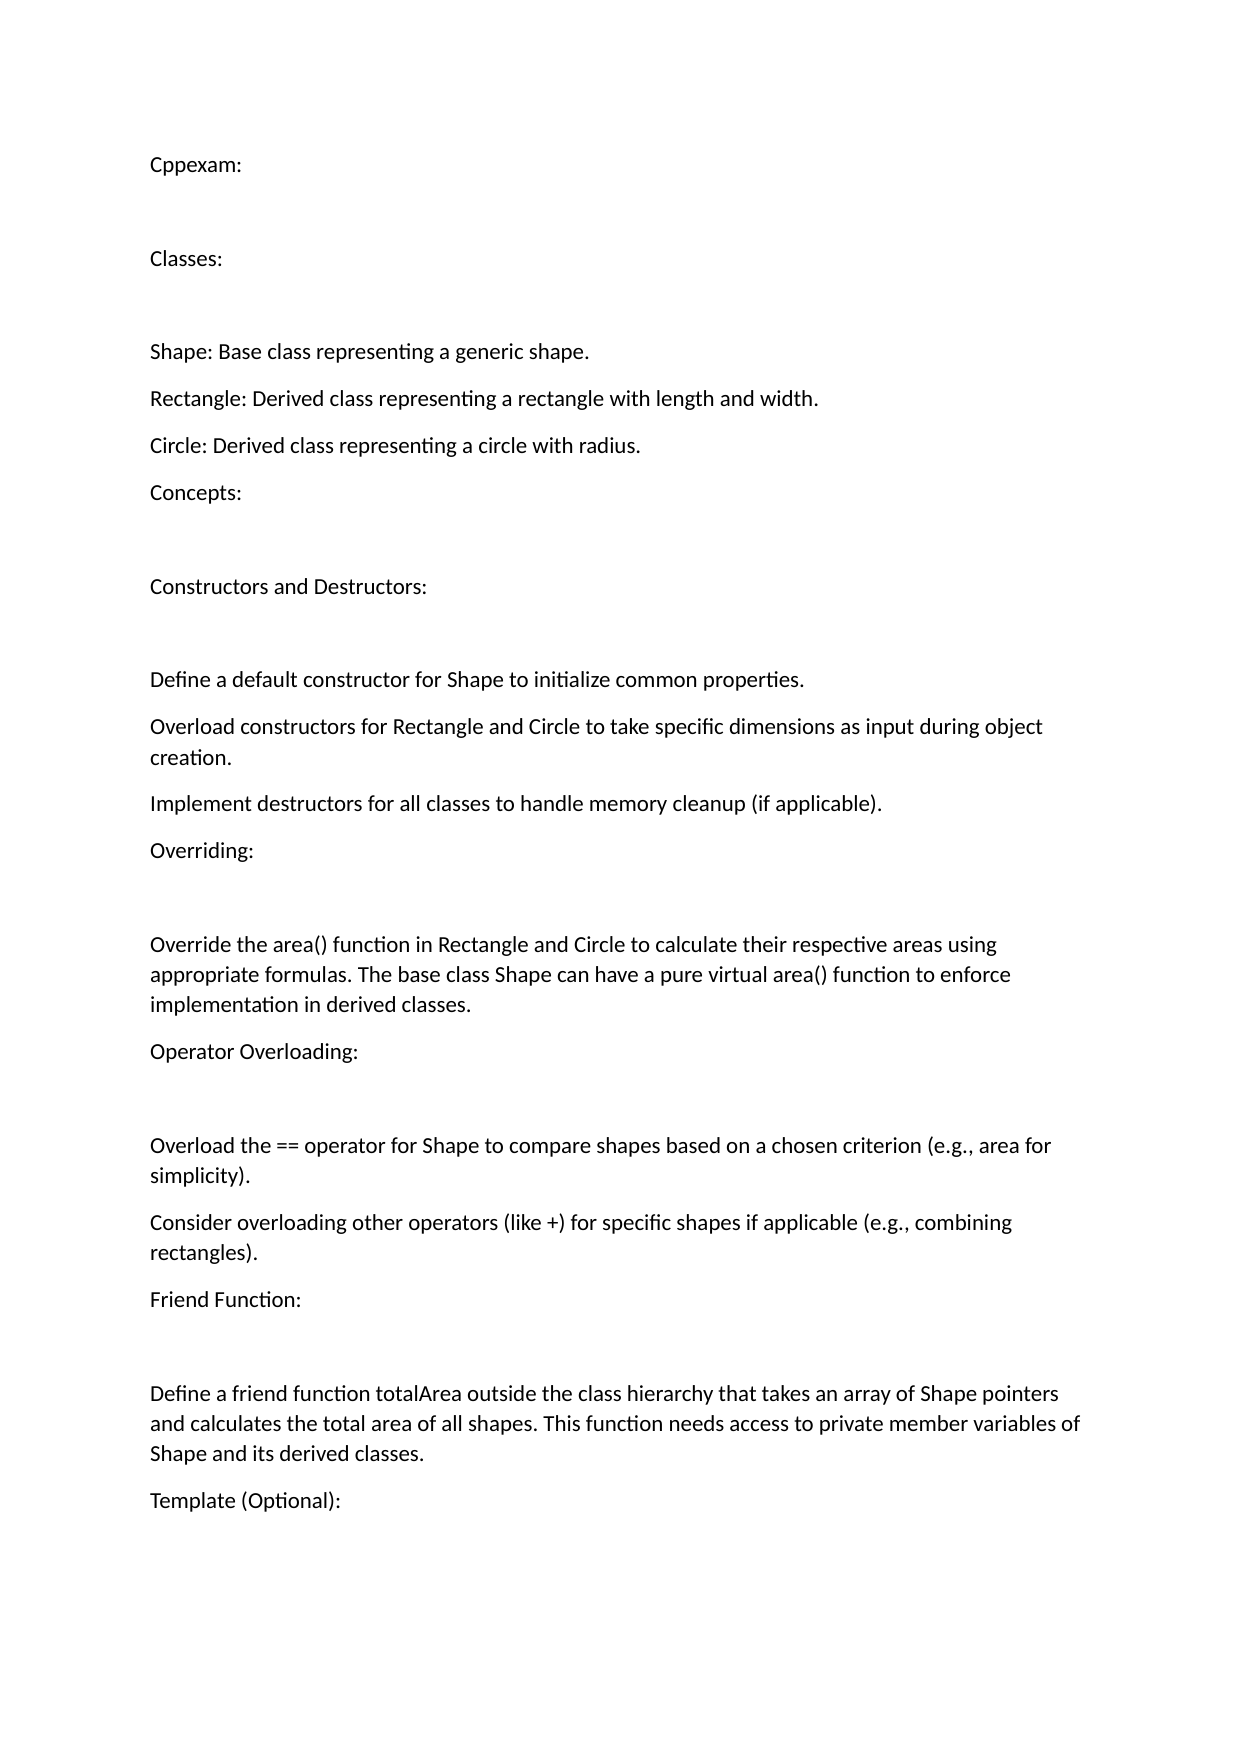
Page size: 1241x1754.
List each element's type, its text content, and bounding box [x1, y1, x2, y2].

text Circle: Derived class representing a circle with radius. [150, 431, 1090, 459]
text Shape: Base class representing a generic shape. [150, 337, 1090, 366]
text Override the area() function in Rectangle and Circle to calculate their respective areas using appropriate formulas. The base class Shape can have a pure virtual area() function to enforce implementation in derived classes. [150, 930, 1090, 1019]
text Define a friend function totalArea outside the class hierarchy that takes an array of Shape pointers and calculates the total area of all shapes. This function needs access to private member variables of Shape and its derived classes. [150, 1379, 1090, 1468]
text Constructors and Destructors: [150, 572, 1090, 600]
text Rectangle: Derived class representing a rectangle with length and width. [150, 384, 1090, 412]
text Cppexam: [150, 150, 1090, 178]
text Define a default constructor for Shape to initialize common properties. [150, 666, 1090, 694]
text Overload the == operator for Shape to compare shapes based on a chosen criterion (e.g., area for simplicity). [150, 1131, 1090, 1189]
text Template (Optional): [150, 1486, 1090, 1514]
text Implement destructors for all classes to handle memory cleanup (if applicable). [150, 789, 1090, 818]
text Operator Overloading: [150, 1037, 1090, 1066]
text Overload constructors for Rectangle and Circle to take specific dimensions as input during object creation. [150, 712, 1090, 771]
text Consider overloading other operators (like +) for specific shapes if applicable (e.g., combining rectangles). [150, 1208, 1090, 1267]
text Overriding: [150, 836, 1090, 864]
text Friend Function: [150, 1285, 1090, 1313]
text Classes: [150, 244, 1090, 272]
text Concepts: [150, 478, 1090, 506]
